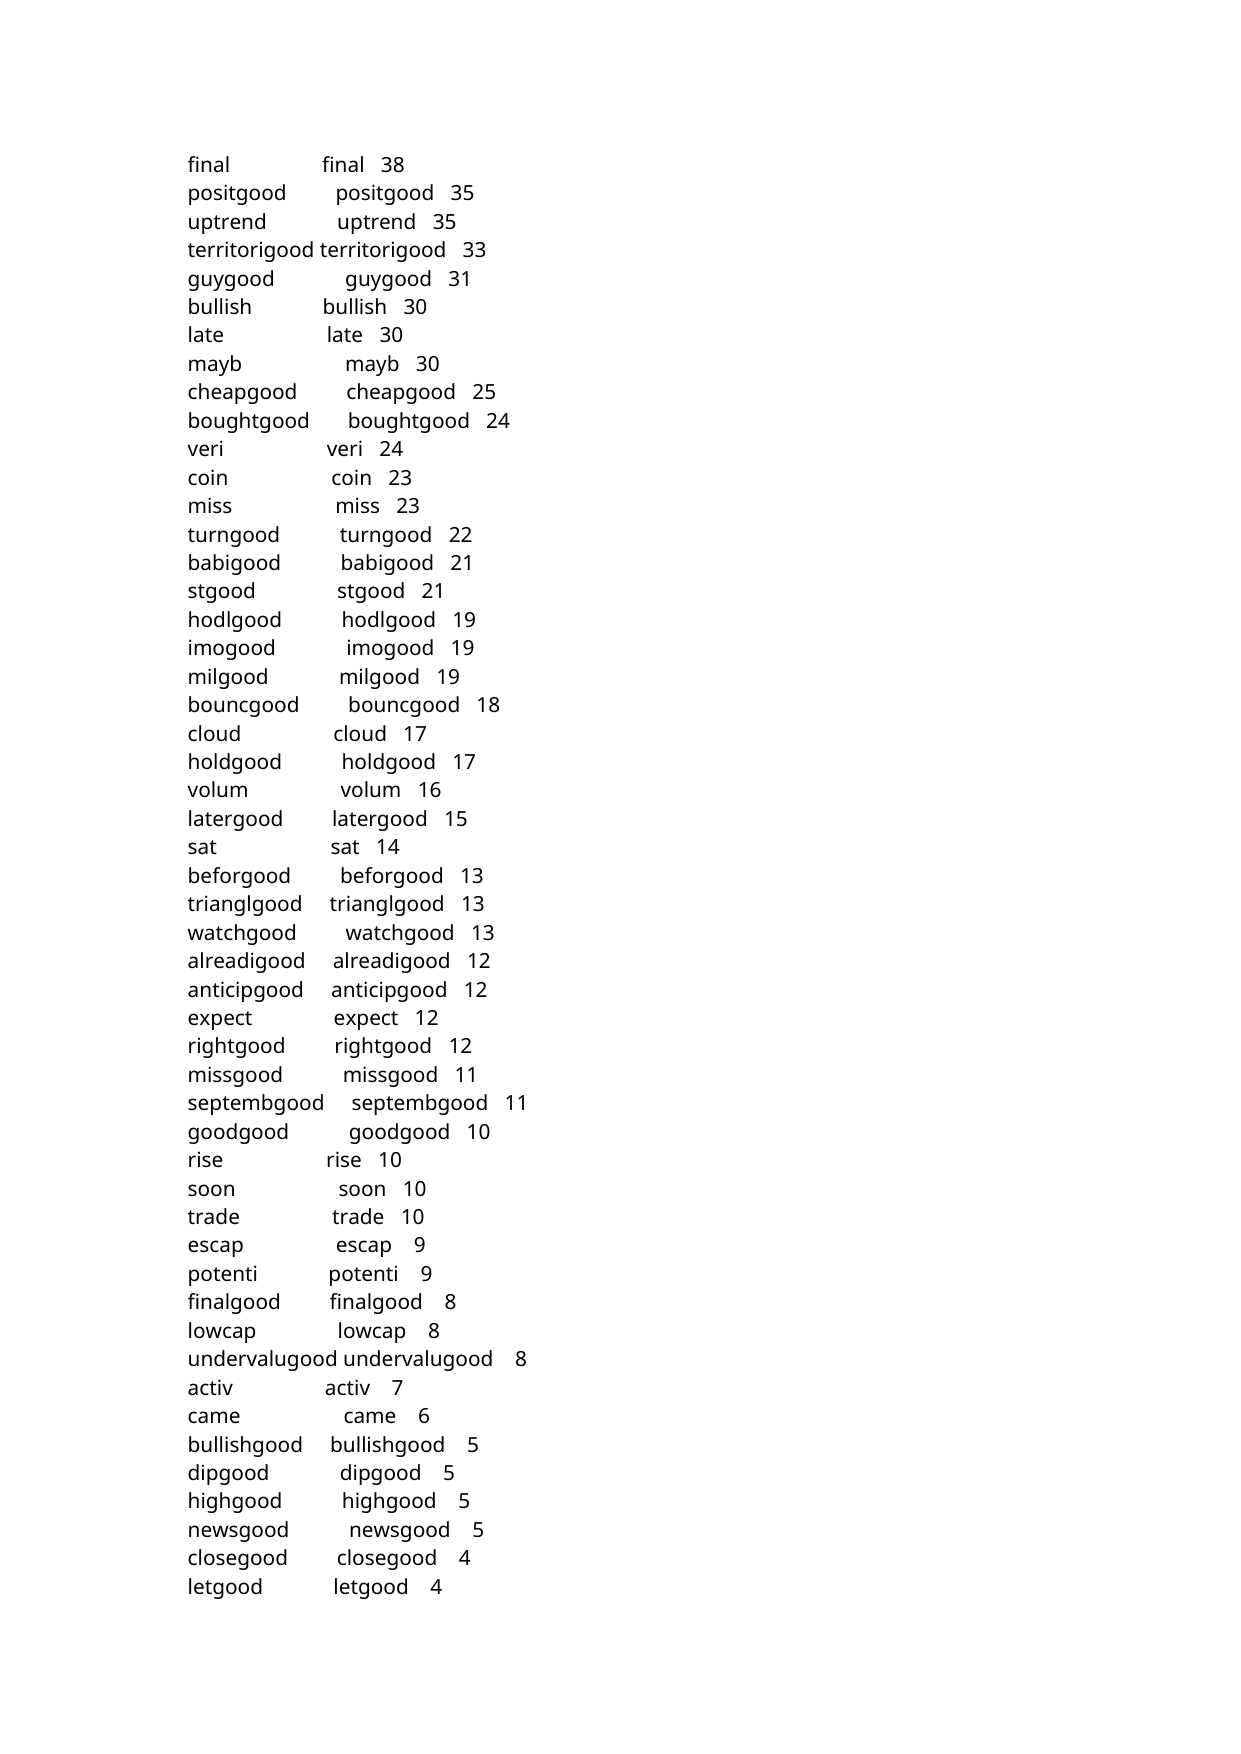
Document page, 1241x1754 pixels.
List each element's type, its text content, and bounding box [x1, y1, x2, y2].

text milgood milgood 19 [187, 662, 1053, 690]
text boughtgood boughtgood 24 [187, 406, 1053, 434]
text cloud cloud 17 [187, 719, 1053, 747]
text watchgood watchgood 13 [187, 918, 1053, 946]
text turngood turngood 22 [187, 520, 1053, 548]
text came came 6 [187, 1401, 1053, 1430]
text highgood highgood 5 [187, 1487, 1053, 1515]
text newsgood newsgood 5 [187, 1515, 1053, 1543]
text bullish bullish 30 [187, 292, 1053, 321]
text missgood missgood 11 [187, 1060, 1053, 1088]
text babigood babigood 21 [187, 548, 1053, 577]
text positgood positgood 35 [187, 178, 1053, 207]
text finalgood finalgood 8 [187, 1287, 1053, 1316]
text rightgood rightgood 12 [187, 1032, 1053, 1060]
text letgood letgood 4 [187, 1572, 1053, 1600]
text final final 38 [187, 150, 1053, 178]
text goodgood goodgood 10 [187, 1117, 1053, 1145]
text alreadigood alreadigood 12 [187, 946, 1053, 975]
text potenti potenti 9 [187, 1259, 1053, 1287]
text beforgood beforgood 13 [187, 861, 1053, 889]
text miss miss 23 [187, 491, 1053, 520]
text lowcap lowcap 8 [187, 1316, 1053, 1344]
text activ activ 7 [187, 1373, 1053, 1401]
text bullishgood bullishgood 5 [187, 1430, 1053, 1458]
text latergood latergood 15 [187, 804, 1053, 832]
text trade trade 10 [187, 1202, 1053, 1231]
text trianglgood trianglgood 13 [187, 889, 1053, 918]
text sat sat 14 [187, 832, 1053, 861]
text bouncgood bouncgood 18 [187, 690, 1053, 719]
text late late 30 [187, 321, 1053, 349]
text soon soon 10 [187, 1174, 1053, 1202]
text veri veri 24 [187, 434, 1053, 463]
text cheapgood cheapgood 25 [187, 377, 1053, 406]
text coin coin 23 [187, 463, 1053, 491]
text expect expect 12 [187, 1003, 1053, 1032]
text anticipgood anticipgood 12 [187, 975, 1053, 1003]
text escap escap 9 [187, 1231, 1053, 1259]
text dipgood dipgood 5 [187, 1458, 1053, 1487]
text septembgood septembgood 11 [187, 1088, 1053, 1117]
text volum volum 16 [187, 776, 1053, 804]
text undervalugood undervalugood 8 [187, 1344, 1053, 1373]
text holdgood holdgood 17 [187, 747, 1053, 776]
text imogood imogood 19 [187, 633, 1053, 662]
text hodlgood hodlgood 19 [187, 605, 1053, 633]
text rise rise 10 [187, 1145, 1053, 1174]
text territorigood territorigood 33 [187, 235, 1053, 264]
text guygood guygood 31 [187, 264, 1053, 292]
text stgood stgood 21 [187, 577, 1053, 605]
text mayb mayb 30 [187, 349, 1053, 377]
text closegood closegood 4 [187, 1543, 1053, 1572]
text uptrend uptrend 35 [187, 207, 1053, 235]
